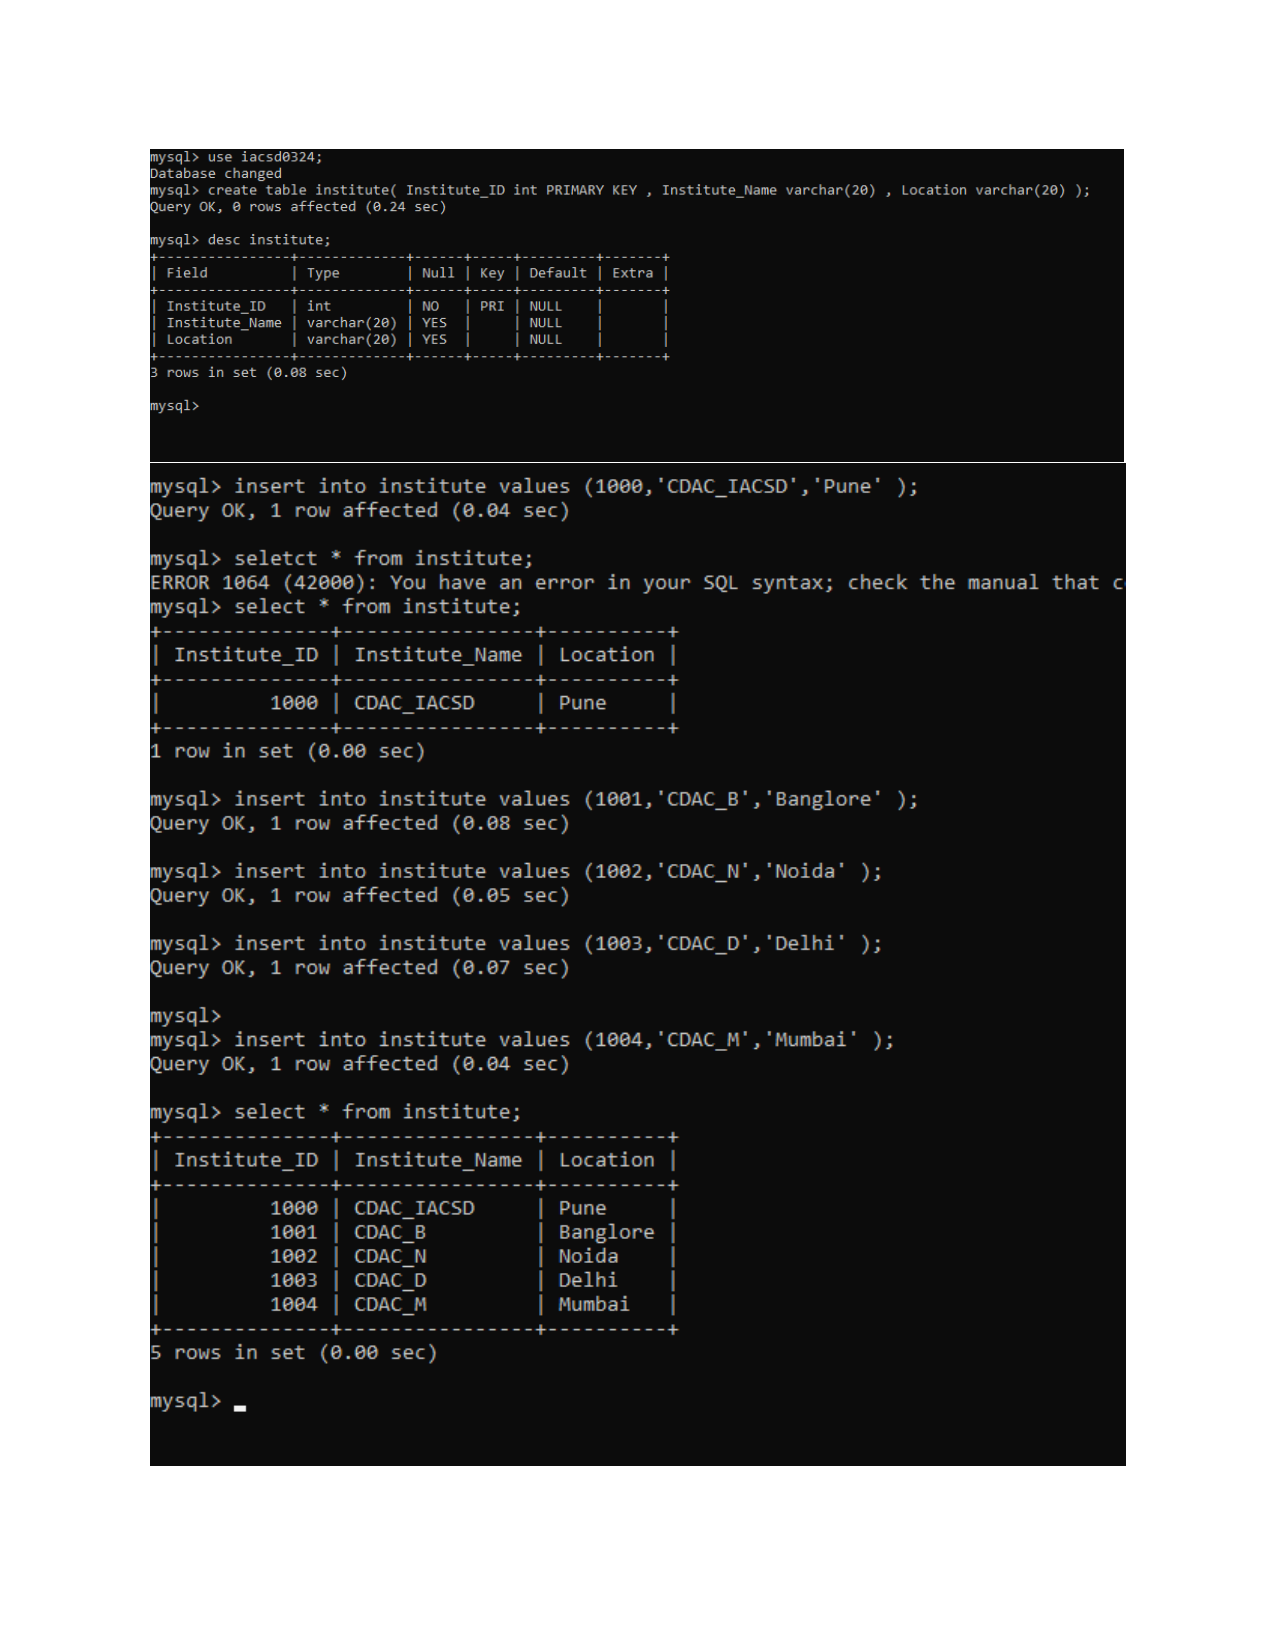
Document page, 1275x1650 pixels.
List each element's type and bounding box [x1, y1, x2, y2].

picture [150, 463, 1126, 1466]
picture [150, 149, 1124, 462]
